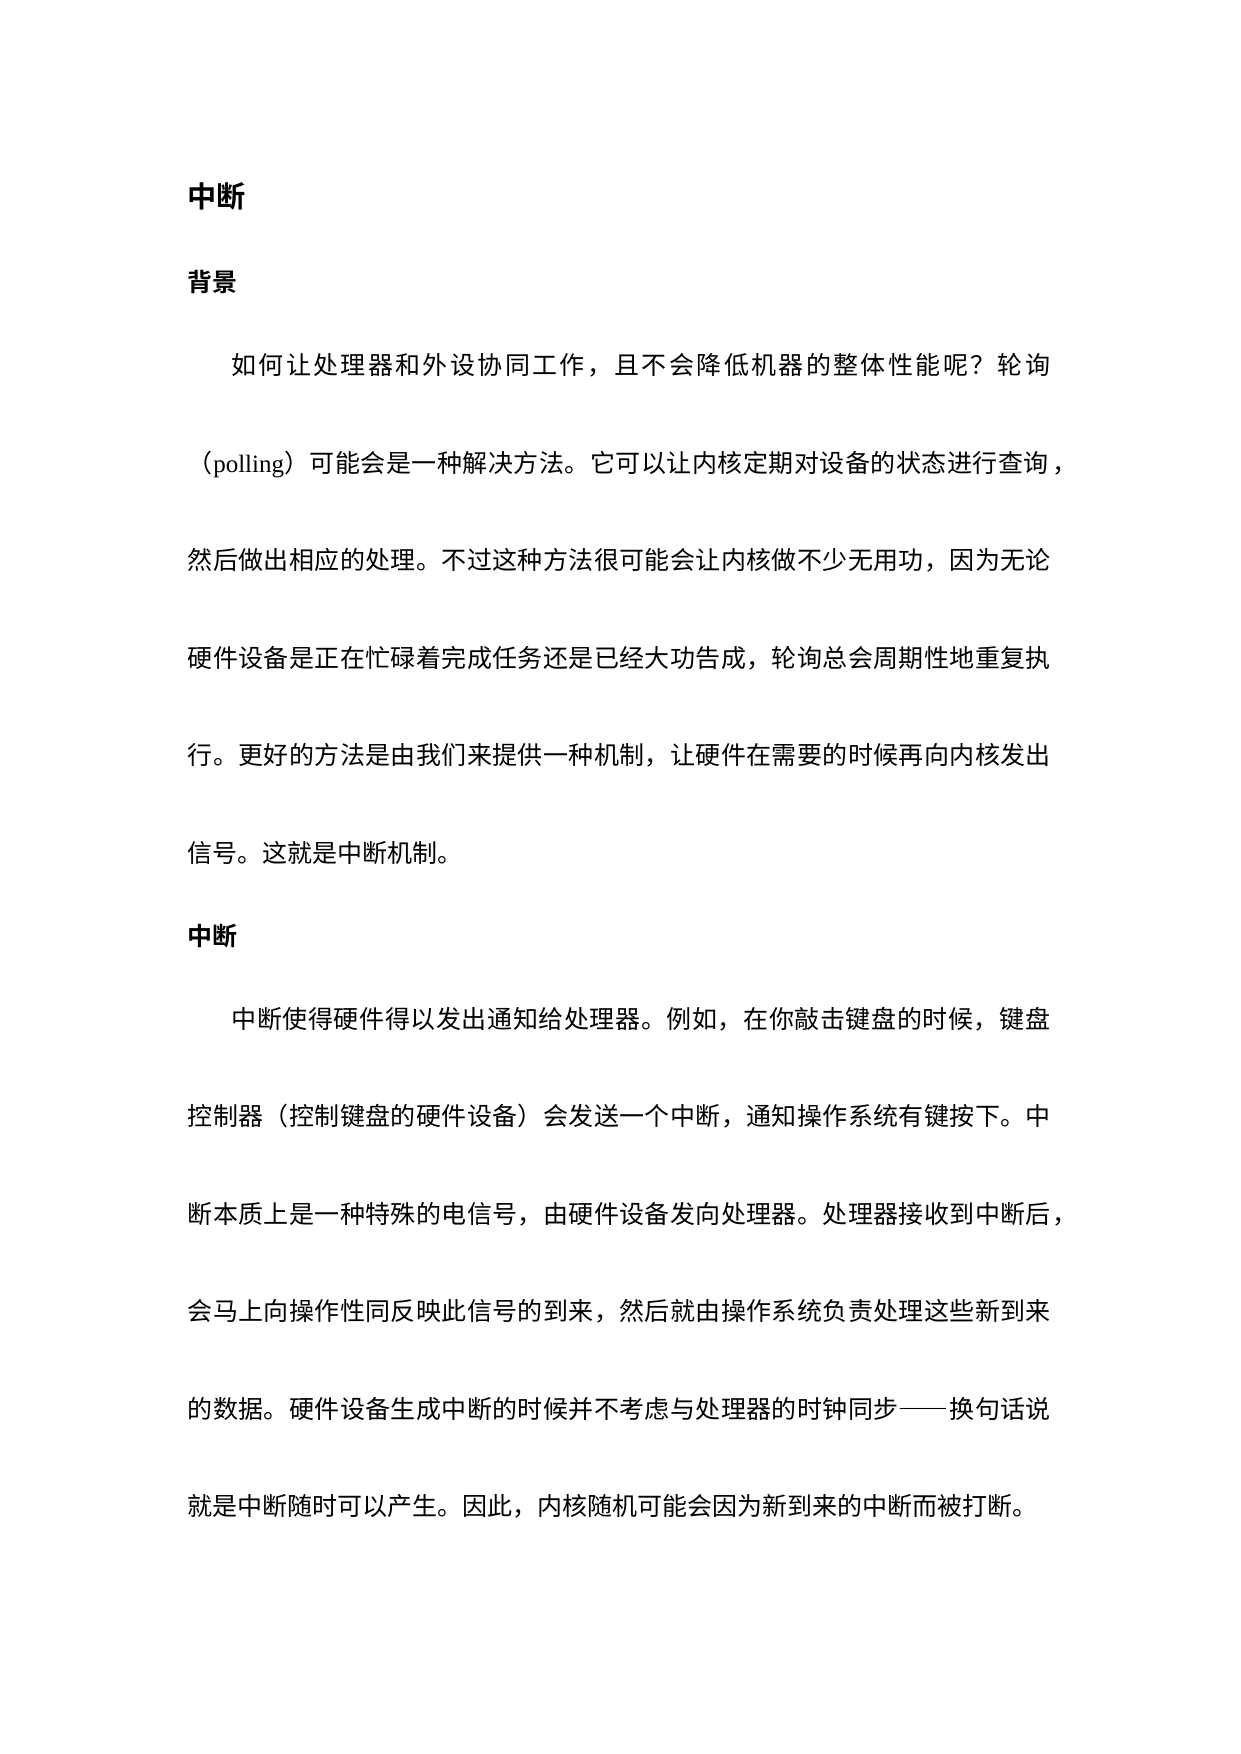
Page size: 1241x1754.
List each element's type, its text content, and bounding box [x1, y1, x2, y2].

text 中断使得硬件得以发出通知给处理器。例如，在你敲击键盘的时候，键盘控制器（控制键盘的硬件设备）会发送一个中断，通知操作系统有键按下。中断本质上是一种特殊的电信号，由硬件设备发向处理器。处理器接收到中断后，会马上向操作性同反映此信号的到来，然后就由操作系统负责处理这些新到来的数据。硬件设备生成中断的时候并不考虑与处理器的时钟同步——换句话说就是中断随时可以产生。因此，内核随机可能会因为新到来的中断而被打断。 [187, 985, 1053, 1537]
subtitle 中断 [187, 162, 1053, 227]
subtitle 背景 [187, 248, 1053, 313]
text 如何让处理器和外设协同工作，且不会降低机器的整体性能呢？轮询（polling）可能会是一种解决方法。它可以让内核定期对设备的状态进行查询，然后做出相应的处理。不过这种方法很可能会让内核做不少无用功，因为无论硬件设备是正在忙碌着完成任务还是已经大功告成，轮询总会周期性地重复执行。更好的方法是由我们来提供一种机制，让硬件在需要的时候再向内核发出信号。这就是中断机制。 [187, 331, 1053, 884]
subtitle 中断 [187, 902, 1053, 967]
